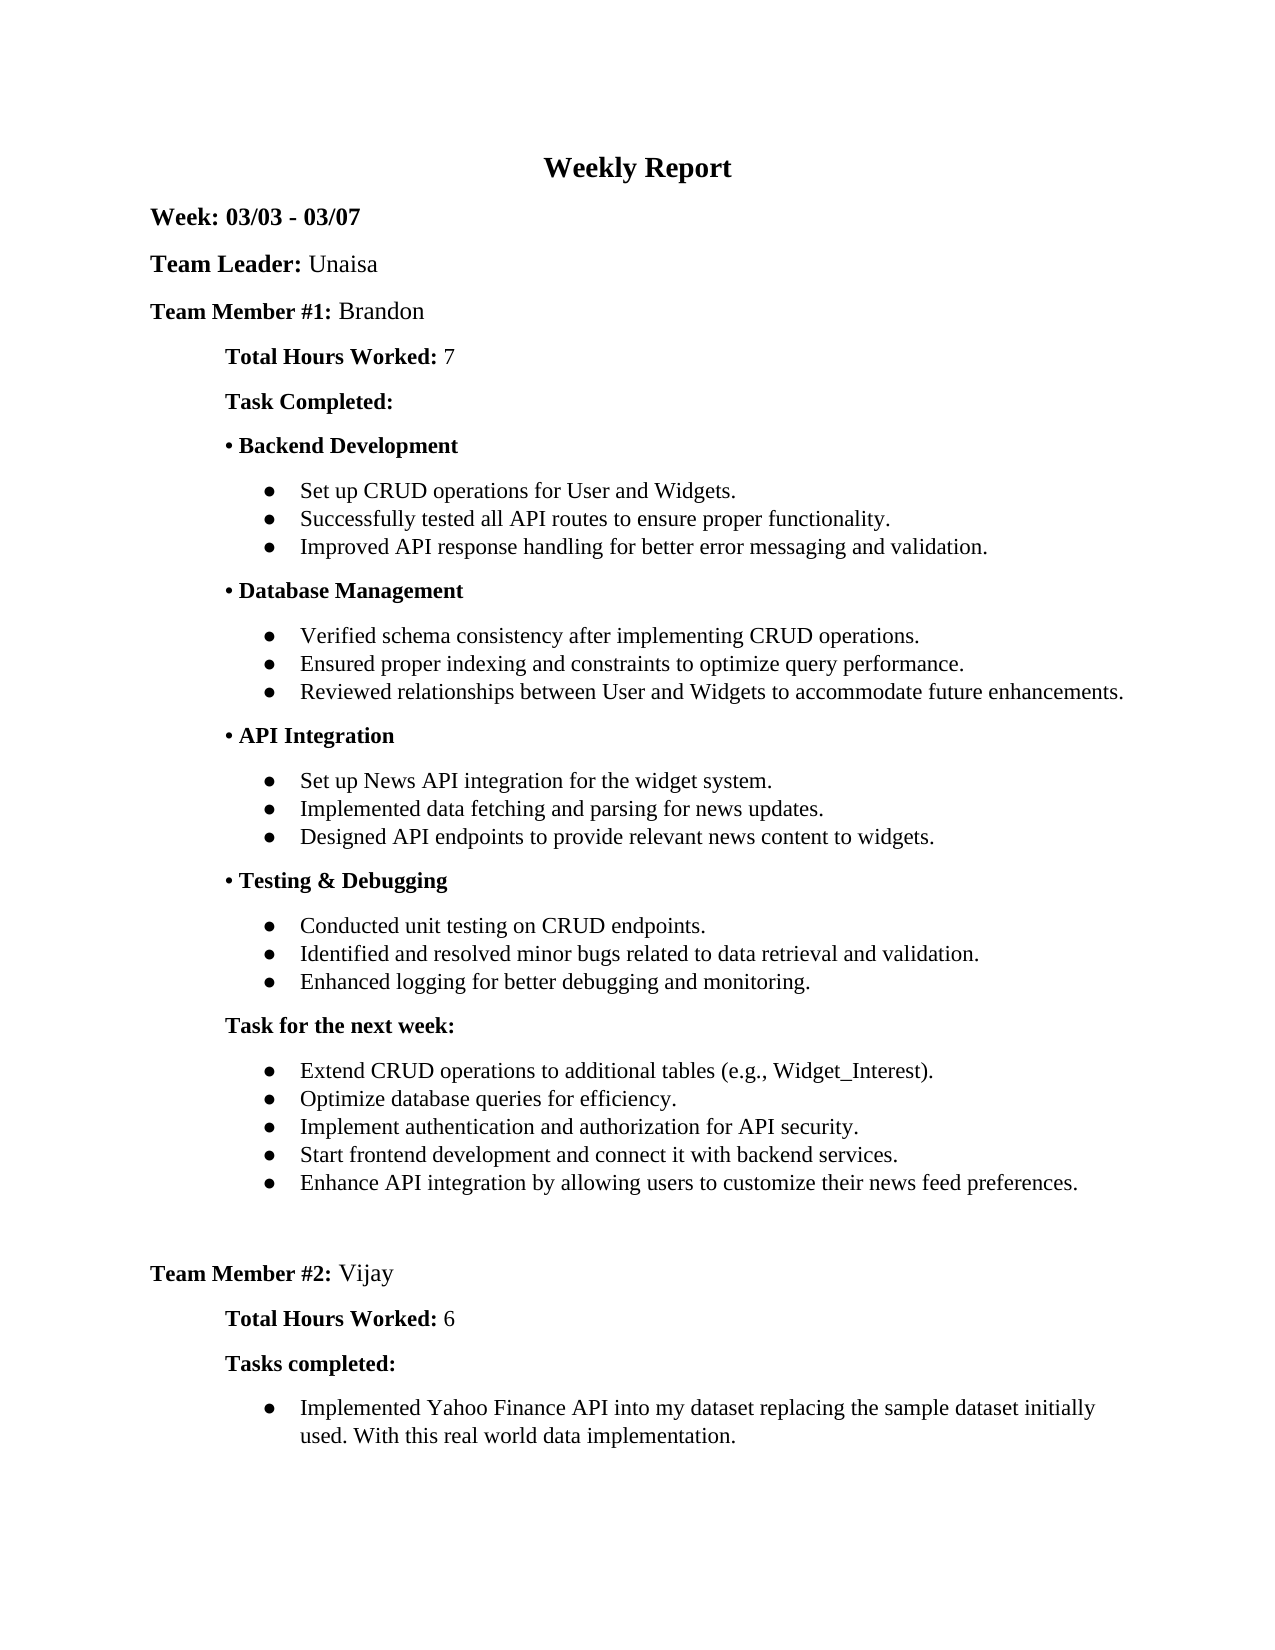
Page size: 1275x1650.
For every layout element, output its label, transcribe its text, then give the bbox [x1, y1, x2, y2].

text Task for the next week: [225, 1013, 1125, 1039]
text • Database Management [225, 578, 1125, 604]
text Week: 03/03 - 03/07 [150, 202, 1125, 231]
list Set up News API integration for the widget system. [262, 767, 1125, 793]
list Improved API response handling for better error messaging and validation. [262, 533, 1125, 559]
text Total Hours Worked: 7 [225, 343, 1125, 370]
list Verified schema consistency after implementing CRUD operations. [262, 622, 1125, 648]
list Enhance API integration by allowing users to customize their news feed preferences. [262, 1169, 1125, 1195]
list Implemented data fetching and parsing for news updates. [262, 795, 1125, 821]
list Conducted unit testing on CRUD endpoints. [262, 912, 1125, 938]
text Weekly Report [150, 150, 1125, 183]
list Set up CRUD operations for User and Widgets. [262, 477, 1125, 503]
list Ensured proper indexing and constraints to optimize query performance. [262, 650, 1125, 676]
list Start frontend development and connect it with backend services. [262, 1141, 1125, 1167]
text Tasks completed: [225, 1350, 1125, 1376]
text • Testing & Debugging [225, 868, 1125, 894]
text • API Integration [225, 723, 1125, 749]
text Task Completed: [225, 388, 1125, 414]
text Team Leader: Unaisa [150, 249, 1125, 278]
list Extend CRUD operations to additional tables (e.g., Widget_Interest). [262, 1057, 1125, 1083]
list Implement authentication and authorization for API security. [262, 1113, 1125, 1139]
text • Backend Development [225, 433, 1125, 459]
list Implemented Yahoo Finance API into my dataset replacing the sample dataset initially used. With this real world data implementation. [262, 1394, 1125, 1448]
list Identified and resolved minor bugs related to data retrieval and validation. [262, 940, 1125, 966]
text Team Member #1: Brandon [150, 296, 1125, 325]
list Optimize database queries for efficiency. [262, 1085, 1125, 1111]
list Enhanced logging for better debugging and monitoring. [262, 968, 1125, 994]
text Total Hours Worked: 6 [225, 1305, 1125, 1331]
list Reviewed relationships between User and Widgets to accommodate future enhancements. [262, 678, 1125, 704]
list Designed API endpoints to provide relevant news content to widgets. [262, 823, 1125, 849]
list Successfully tested all API routes to ensure proper functionality. [262, 505, 1125, 531]
text Team Member #2: Vijay [150, 1258, 1125, 1287]
